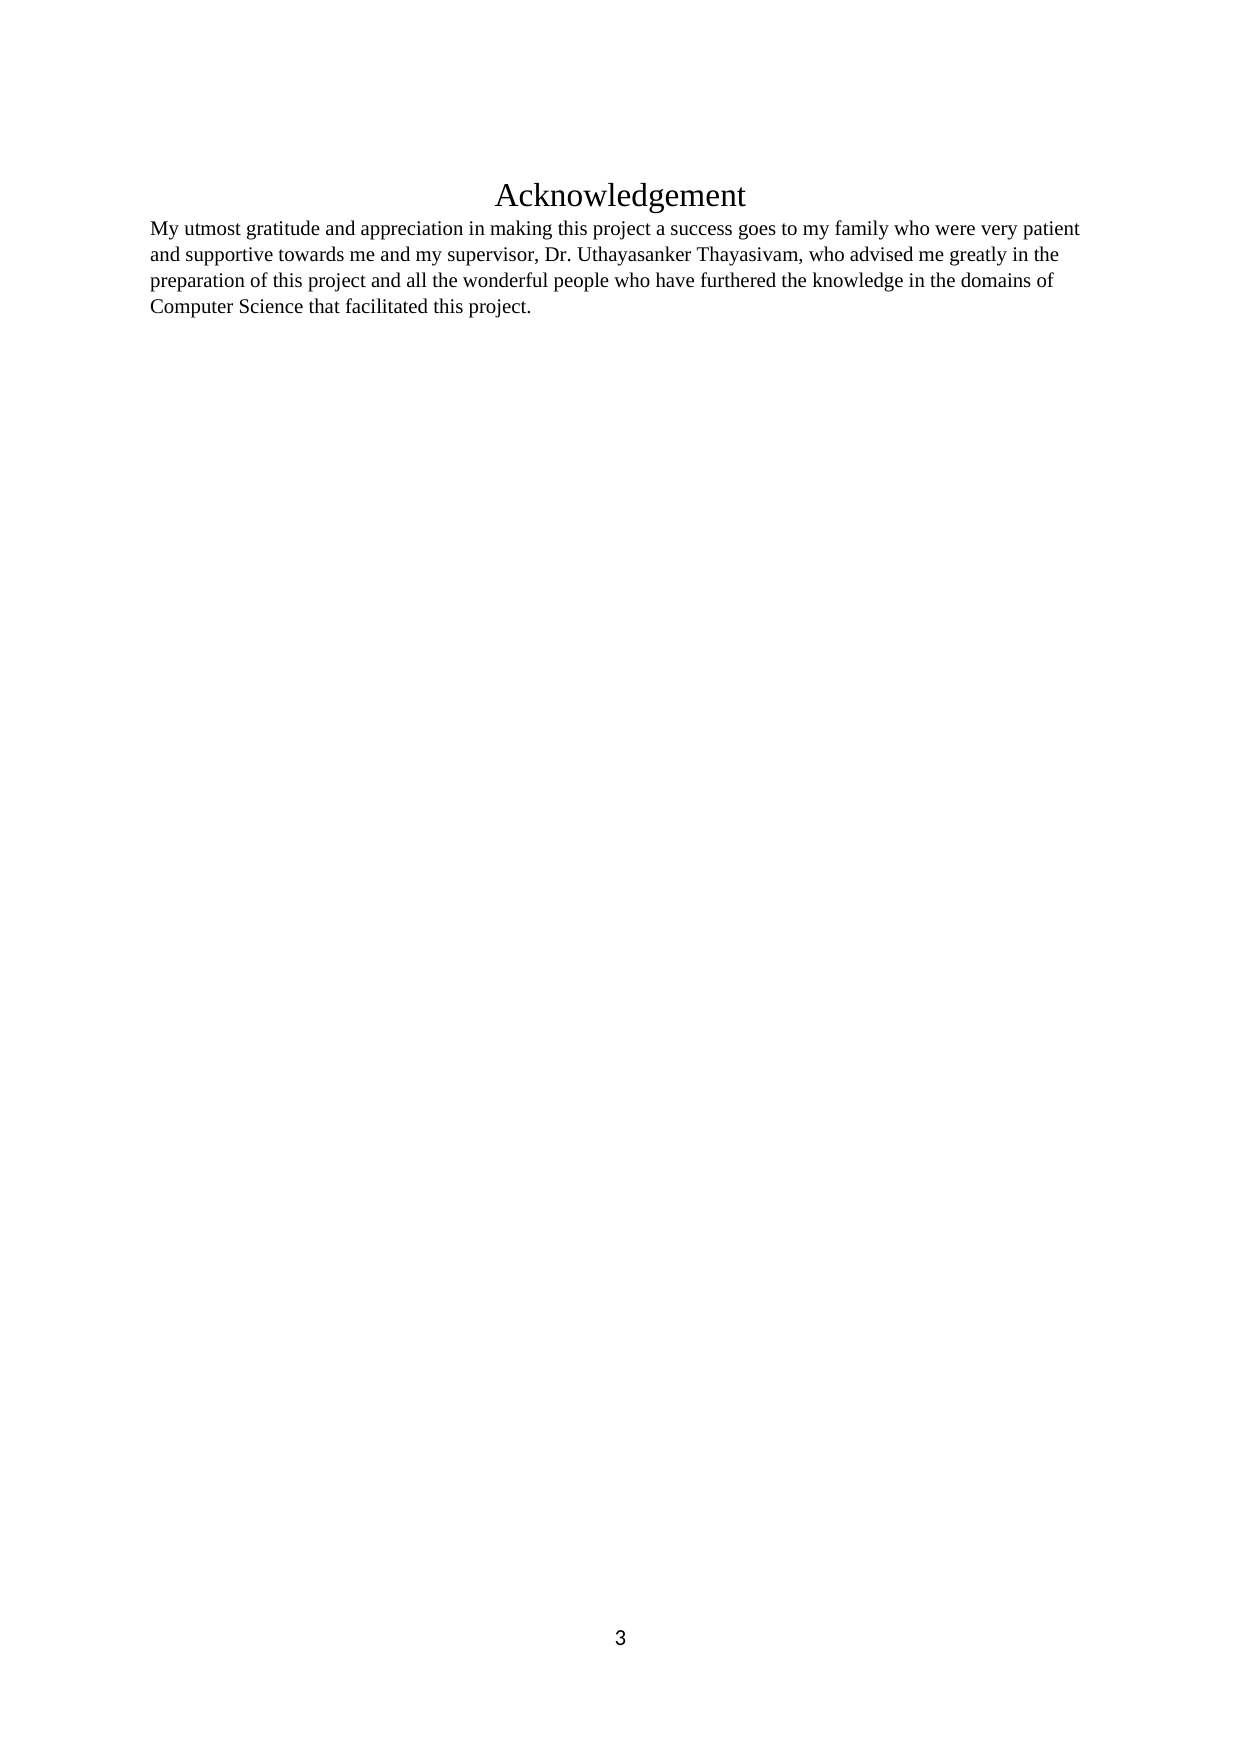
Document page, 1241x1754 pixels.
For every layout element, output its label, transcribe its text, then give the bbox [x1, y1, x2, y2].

text My utmost gratitude and appreciation in making this project a success goes to my family who were very patient and supportive towards me and my supervisor, Dr. Uthayasanker Thayasivam, who advised me greatly in the preparation of this project and all the wonderful people who have furthered the knowledge in the domains of Computer Science that facilitated this project. [150, 216, 1090, 348]
subtitle Acknowledgement [150, 175, 1090, 213]
